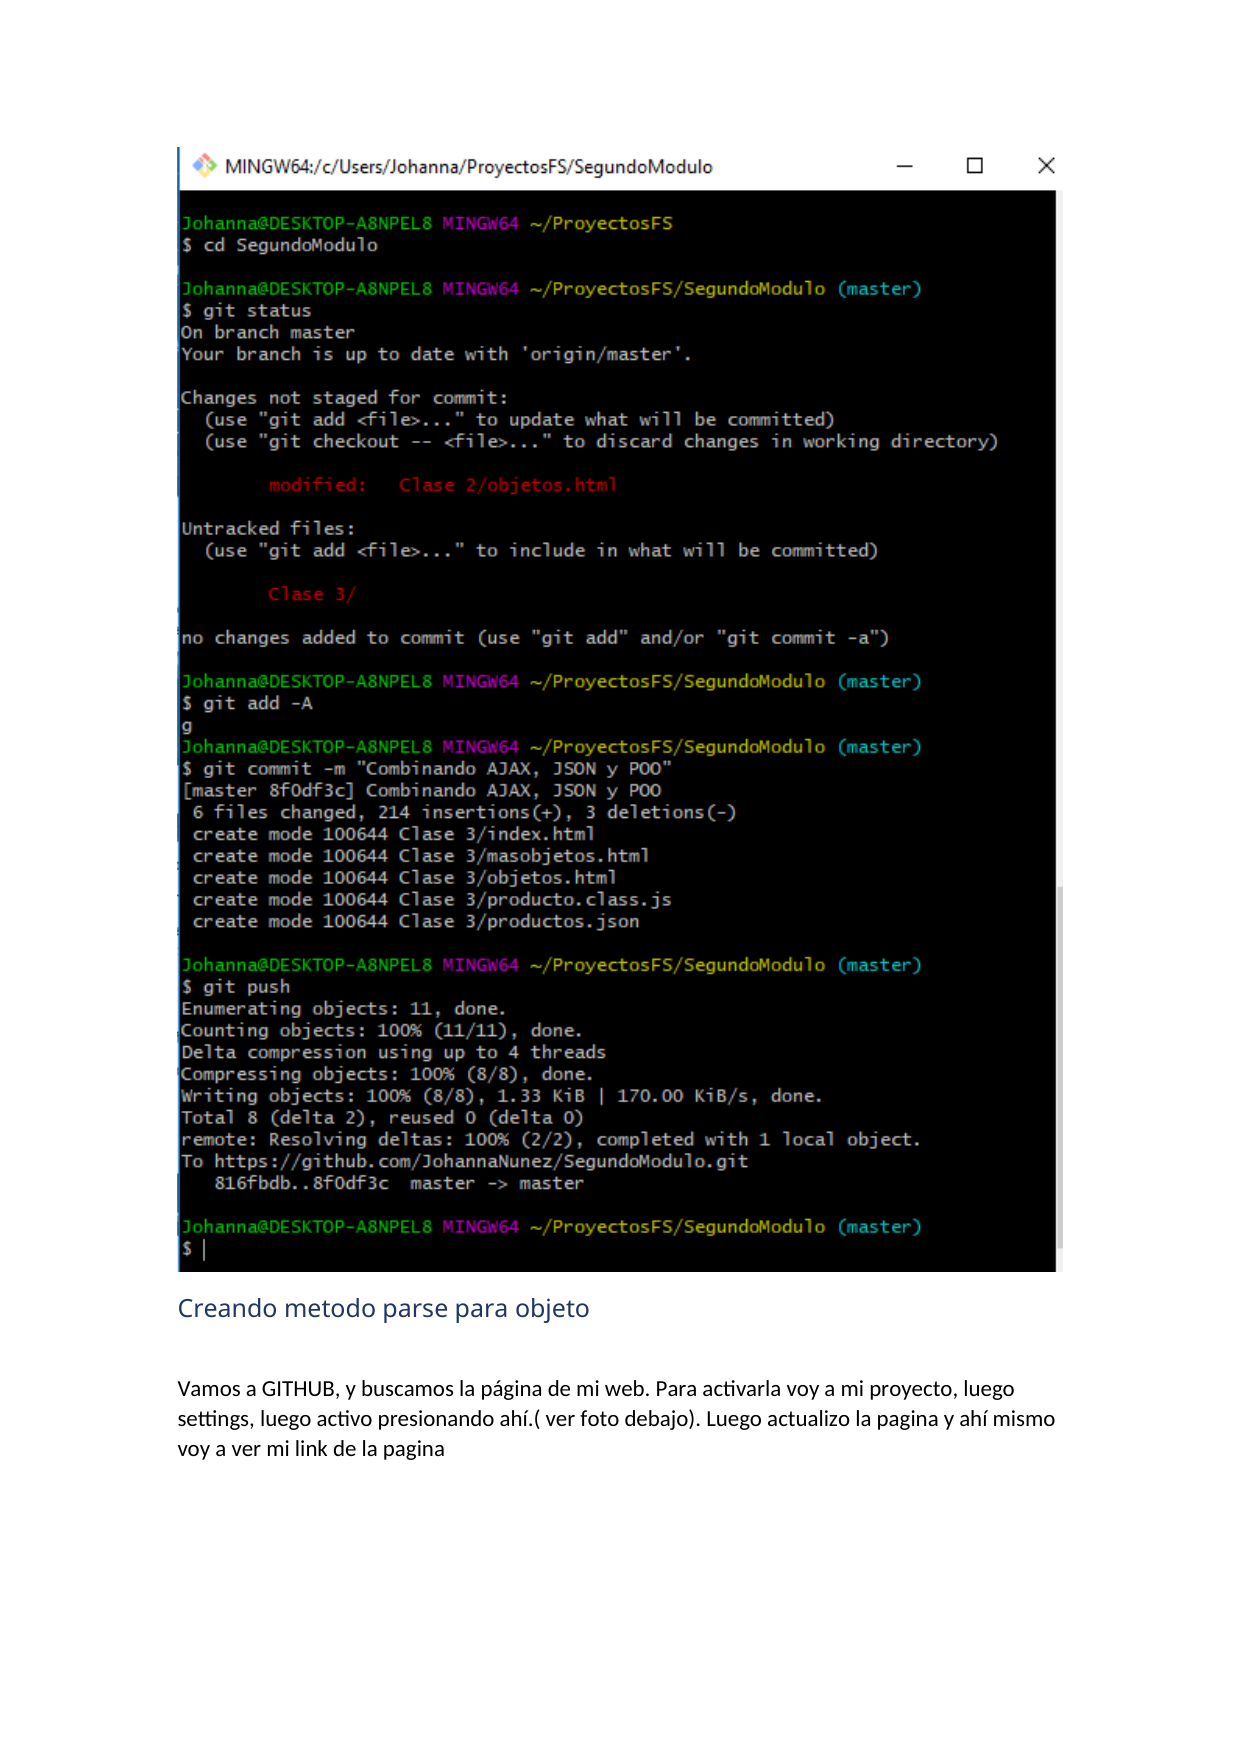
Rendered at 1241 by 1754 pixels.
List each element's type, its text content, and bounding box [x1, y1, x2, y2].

picture [177, 147, 1063, 1272]
subtitle Creando metodo parse para objeto [177, 1291, 1063, 1324]
text Vamos a GITHUB, y buscamos la página de mi web. Para activarla voy a mi proyecto, luego settings, luego activo presionando ahí.( ver foto debajo). Luego actualizo la pagina y ahí mismo voy a ver mi link de la pagina [177, 1374, 1063, 1463]
